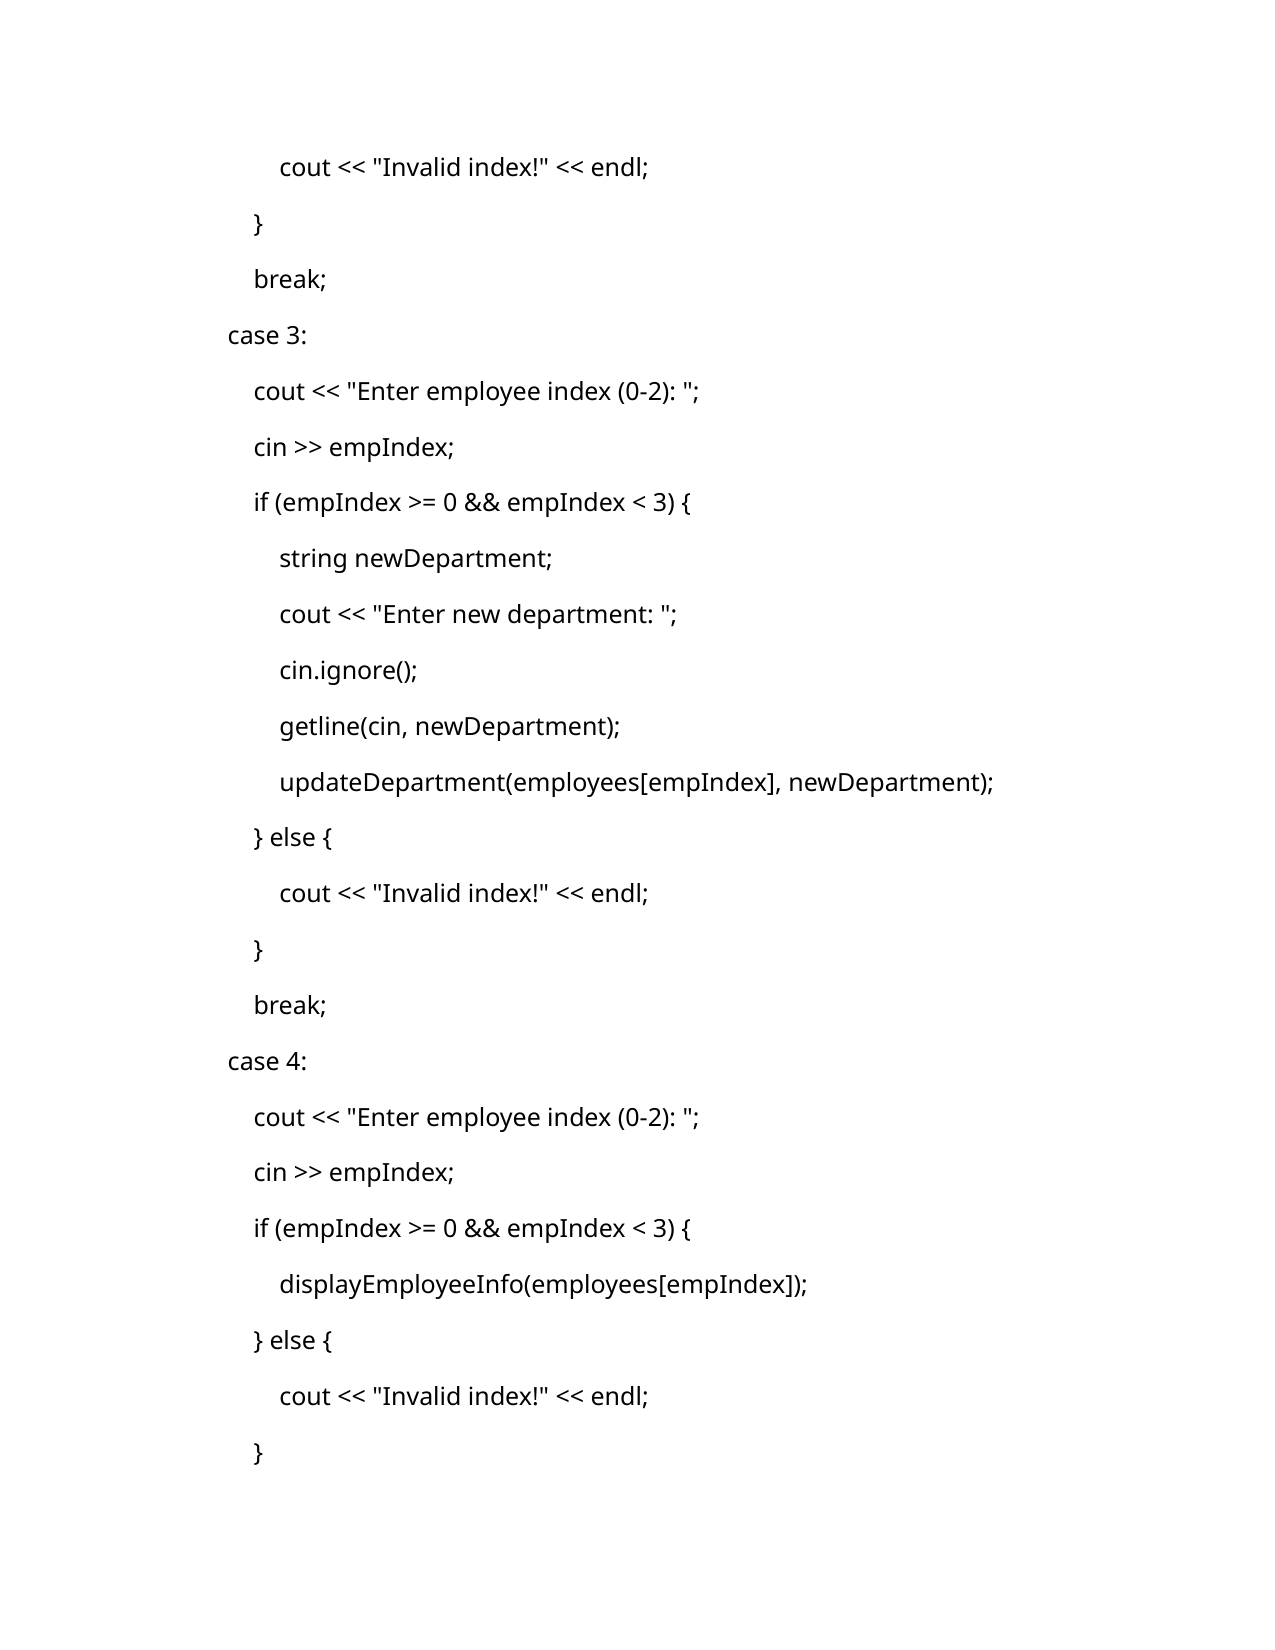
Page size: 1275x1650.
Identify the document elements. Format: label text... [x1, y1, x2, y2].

text } else { [150, 820, 1125, 854]
text string newDepartment; [150, 541, 1125, 575]
text if (empIndex >= 0 && empIndex < 3) { [150, 485, 1125, 519]
text } else { [150, 1322, 1125, 1357]
text case 3: [150, 317, 1125, 352]
text cout << "Invalid index!" << endl; [150, 876, 1125, 910]
text cin.ignore(); [150, 652, 1125, 687]
text case 4: [150, 1043, 1125, 1077]
text cin >> empIndex; [150, 1155, 1125, 1189]
text displayEmployeeInfo(employees[empIndex]); [150, 1267, 1125, 1301]
text } [150, 206, 1125, 240]
text updateDepartment(employees[empIndex], newDepartment); [150, 764, 1125, 798]
text break; [150, 262, 1125, 296]
text if (empIndex >= 0 && empIndex < 3) { [150, 1211, 1125, 1245]
text cout << "Invalid index!" << endl; [150, 1378, 1125, 1412]
text cin >> empIndex; [150, 429, 1125, 463]
text cout << "Enter new department: "; [150, 597, 1125, 631]
text cout << "Enter employee index (0-2): "; [150, 1099, 1125, 1133]
text } [150, 1434, 1125, 1468]
text break; [150, 987, 1125, 1022]
text cout << "Invalid index!" << endl; [150, 150, 1125, 184]
text getline(cin, newDepartment); [150, 708, 1125, 742]
text cout << "Enter employee index (0-2): "; [150, 373, 1125, 407]
text } [150, 932, 1125, 966]
